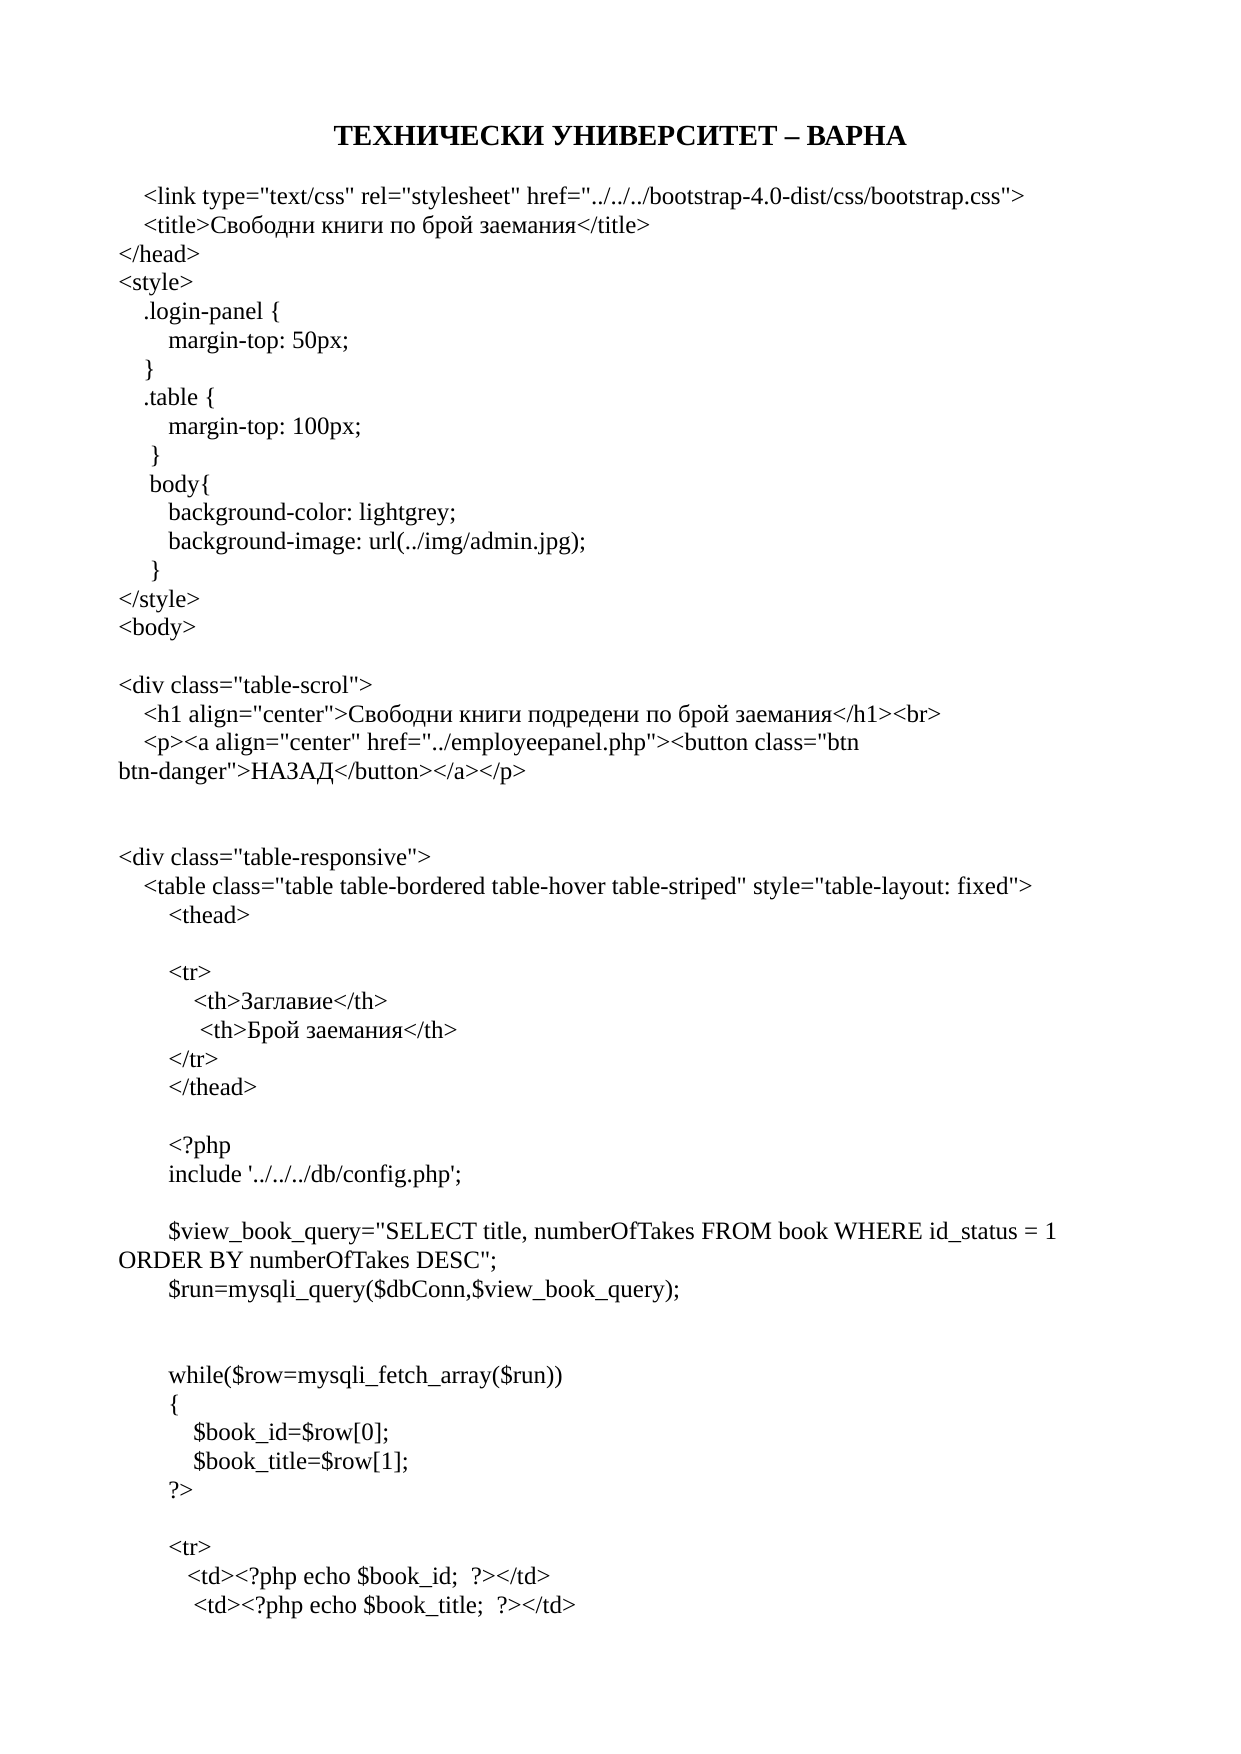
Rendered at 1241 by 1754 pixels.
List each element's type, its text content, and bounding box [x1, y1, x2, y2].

text <title>Свободни книги по брой заемания</title> [118, 210, 1122, 239]
text </style> [118, 584, 1122, 612]
text <tr> [118, 957, 1122, 986]
text <h1 align="center">Свободни книги подредени по брой заемания</h1><br> [118, 699, 1122, 727]
text <div class="table-scrol"> [118, 670, 1122, 699]
text <td><?php echo $book_id; ?></td> [118, 1561, 1122, 1590]
text background-color: lightgrey; [118, 497, 1122, 526]
text } [118, 440, 1122, 469]
text </tr> [118, 1044, 1122, 1072]
text .table { [118, 382, 1122, 411]
text include '../../../db/config.php'; [118, 1159, 1122, 1187]
text .login-panel { [118, 296, 1122, 325]
text <td><?php echo $book_title; ?></td> [118, 1590, 1122, 1619]
text <th>Заглавие</th> [118, 986, 1122, 1015]
text body{ [118, 469, 1122, 497]
text margin-top: 100px; [118, 411, 1122, 440]
text <thead> [118, 900, 1122, 929]
text <table class="table table-bordered table-hover table-striped" style="table-layout: fixed"> [118, 871, 1122, 900]
text $book_title=$row[1]; [118, 1446, 1122, 1475]
text <p><a align="center" href="../employeepanel.php"><button class="btn btn-danger">НАЗАД</button></a></p> [118, 727, 1122, 785]
text </thead> [118, 1072, 1122, 1101]
text $run=mysqli_query($dbConn,$view_book_query); [118, 1274, 1122, 1302]
text } [118, 354, 1122, 382]
text $book_id=$row[0]; [118, 1417, 1122, 1446]
text <link type="text/css" rel="stylesheet" href="../../../bootstrap-4.0-dist/css/bootstrap.css"> [118, 181, 1122, 210]
text <style> [118, 267, 1122, 296]
text background-image: url(../img/admin.jpg); [118, 526, 1122, 555]
text while($row=mysqli_fetch_array($run)) [118, 1360, 1122, 1389]
text <th>Брой заемания</th> [118, 1015, 1122, 1044]
text margin-top: 50px; [118, 325, 1122, 354]
text { [118, 1389, 1122, 1417]
text ?> [118, 1475, 1122, 1504]
text <?php [118, 1130, 1122, 1159]
text } [118, 555, 1122, 584]
text <tr> [118, 1532, 1122, 1561]
text </head> [118, 239, 1122, 267]
text <div class="table-responsive"> [118, 842, 1122, 871]
text <body> [118, 612, 1122, 641]
text $view_book_query="SELECT title, numberOfTakes FROM book WHERE id_status = 1 ORDER BY numberOfTakes DESC"; [118, 1216, 1122, 1274]
